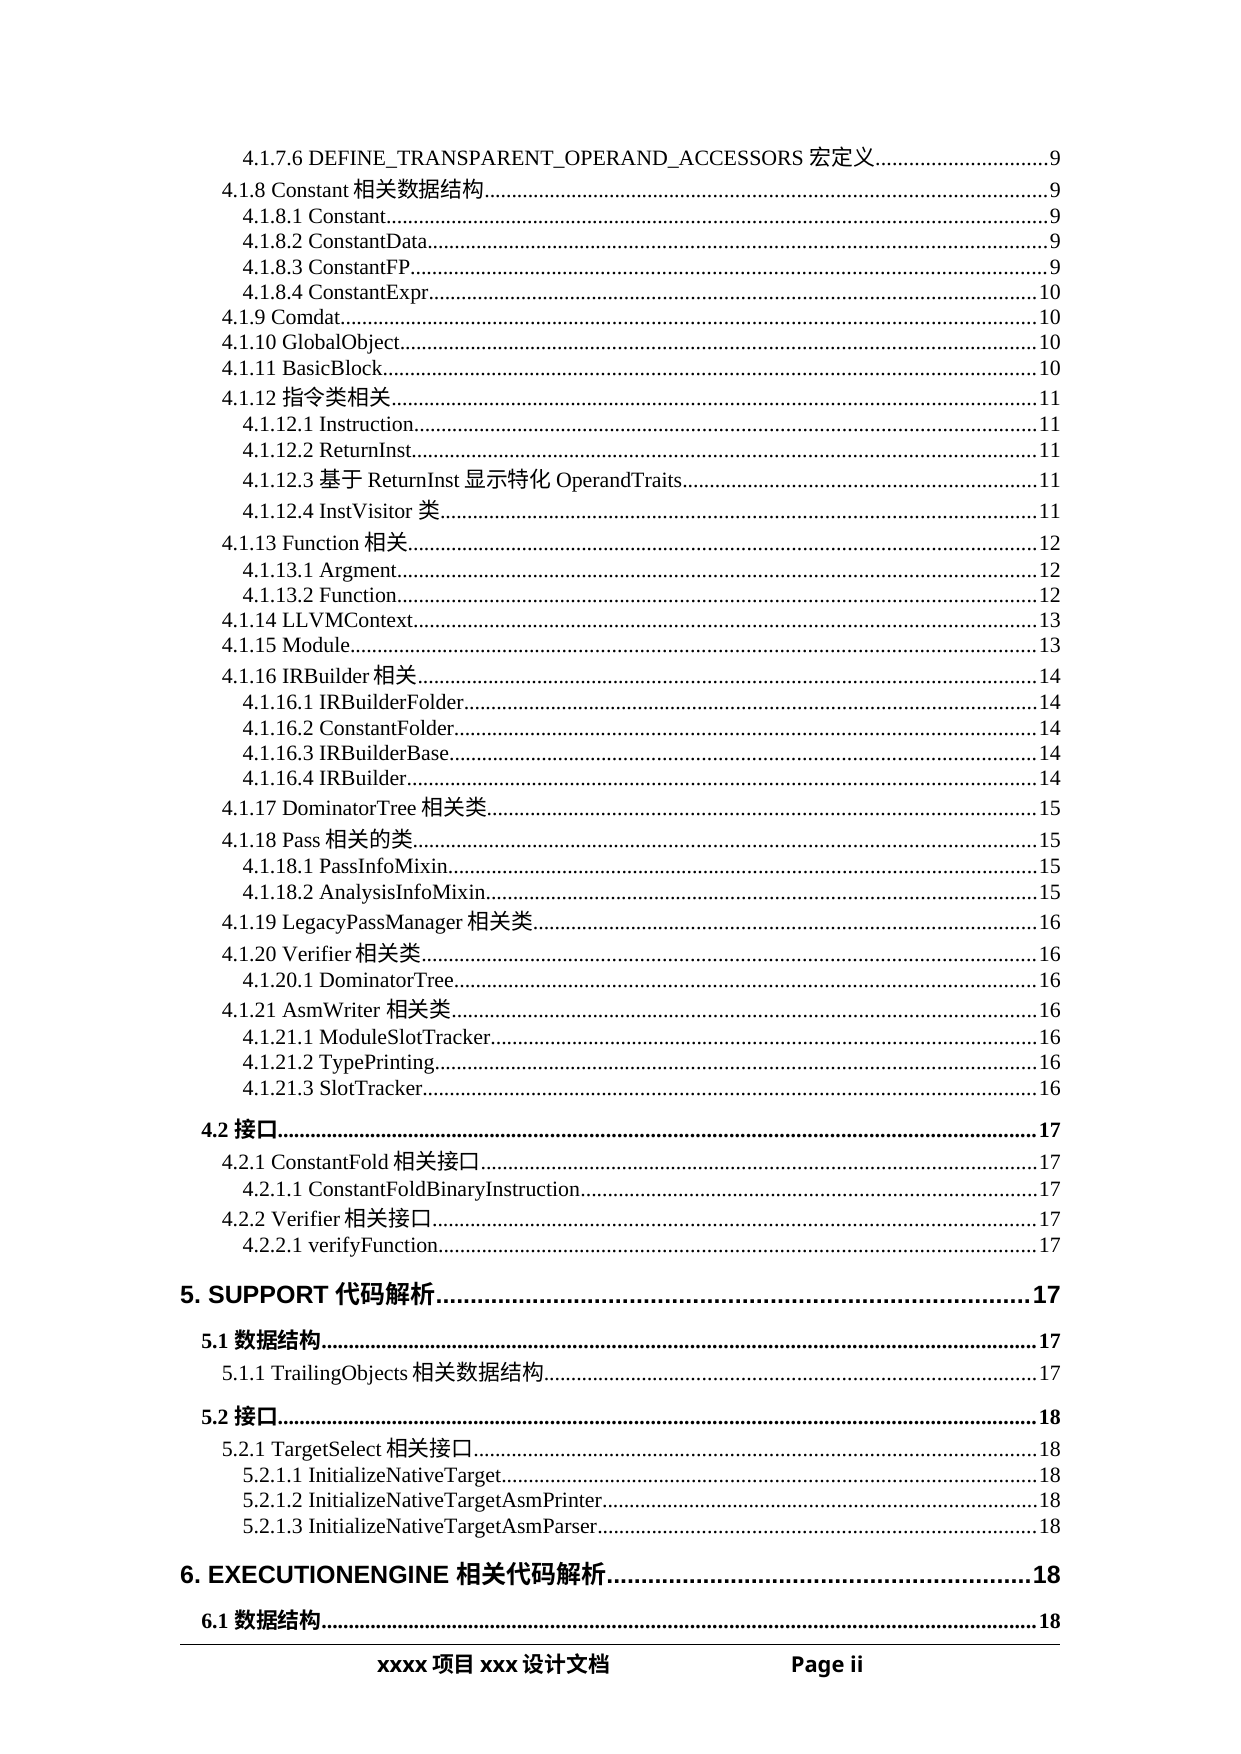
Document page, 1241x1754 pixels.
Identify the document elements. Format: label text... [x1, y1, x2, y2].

text 5.1 数据结构 17 [201, 1323, 1060, 1355]
text 4.1.21 AsmWriter 相关类 16 [222, 992, 1060, 1024]
text 4.2.1.1 ConstantFoldBinaryInstruction 17 [242, 1176, 1060, 1201]
text 5.2.1.1 InitializeNativeTarget 18 [242, 1462, 1060, 1487]
text 4.1.12.2 ReturnInst 11 [242, 437, 1060, 462]
text 4.1.13.2 Function 12 [242, 582, 1060, 607]
text 4.1.19 LegacyPassManager相关类 16 [222, 904, 1060, 936]
text 5. support 代码解析 17 [180, 1274, 1060, 1311]
text 5.2.1 TargetSelect相关接口 18 [222, 1431, 1060, 1462]
text 6.1 数据结构 18 [201, 1603, 1060, 1635]
text 4.1.16.1 IRBuilderFolder 14 [242, 689, 1060, 714]
text 4.1.12.1 Instruction 11 [242, 411, 1060, 437]
text 4.1.9 Comdat 10 [222, 304, 1060, 329]
text 6. ExecutionEngine 相关代码解析 18 [180, 1554, 1060, 1591]
text 4.2.2 Verifier相关接口 17 [222, 1201, 1060, 1232]
text 4.1.21.3 SlotTracker 16 [242, 1074, 1060, 1100]
text 4.1.8.4 ConstantExpr 10 [242, 279, 1060, 304]
text 4.1.18.2 AnalysisInfoMixin 15 [242, 879, 1060, 904]
text 4.1.13 Function相关 12 [222, 525, 1060, 557]
text 4.1.15 Module 13 [222, 632, 1060, 658]
text 4.1.7.6 DEFINE_TRANSPARENT_OPERAND_ACCESSORS 宏定义 9 [242, 140, 1060, 172]
text 4.1.8.3 ConstantFP 9 [242, 254, 1060, 279]
text 4.1.10 GlobalObject 10 [222, 329, 1060, 354]
text 4.1.21.1 ModuleSlotTracker 16 [242, 1024, 1060, 1049]
text 4.1.21.2 TypePrinting 16 [242, 1049, 1060, 1074]
text 4.1.8.2 ConstantData 9 [242, 228, 1060, 254]
text 5.2.1.2 InitializeNativeTargetAsmPrinter 18 [242, 1487, 1060, 1513]
text 4.1.11 BasicBlock 10 [222, 354, 1060, 380]
text 4.1.20 Verifier相关类 16 [222, 936, 1060, 967]
text 4.1.16.2 ConstantFolder 14 [242, 714, 1060, 740]
text 5.2.1.3 InitializeNativeTargetAsmParser 18 [242, 1513, 1060, 1538]
text 5.1.1 TrailingObjects相关数据结构 17 [222, 1355, 1060, 1386]
text 4.1.16 IRBuilder相关 14 [222, 658, 1060, 689]
text 5.2 接口 18 [201, 1399, 1060, 1431]
text 4.2.2.1 verifyFunction 17 [242, 1232, 1060, 1258]
text 4.1.16.3 IRBuilderBase 14 [242, 740, 1060, 765]
text 4.1.13.1 Argment 12 [242, 557, 1060, 582]
text 4.1.8.1 Constant 9 [242, 203, 1060, 228]
text 4.1.20.1 DominatorTree 16 [242, 967, 1060, 992]
text 4.1.12.4 InstVisitor 类 11 [242, 493, 1060, 525]
text 4.1.18 Pass相关的类 15 [222, 822, 1060, 853]
text 4.2.1 ConstantFold相关接口 17 [222, 1144, 1060, 1176]
text 4.1.14 LLVMContext 13 [222, 607, 1060, 632]
text 4.1.12.3 基于ReturnInst显示特化OperandTraits 11 [242, 462, 1060, 493]
text 4.2 接口 17 [201, 1112, 1060, 1144]
text 4.1.16.4 IRBuilder 14 [242, 765, 1060, 790]
text 4.1.17 DominatorTree相关类 15 [222, 790, 1060, 822]
text 4.1.18.1 PassInfoMixin 15 [242, 853, 1060, 879]
text 4.1.12 指令类相关 11 [222, 380, 1060, 411]
text 4.1.8 Constant相关数据结构 9 [222, 172, 1060, 203]
